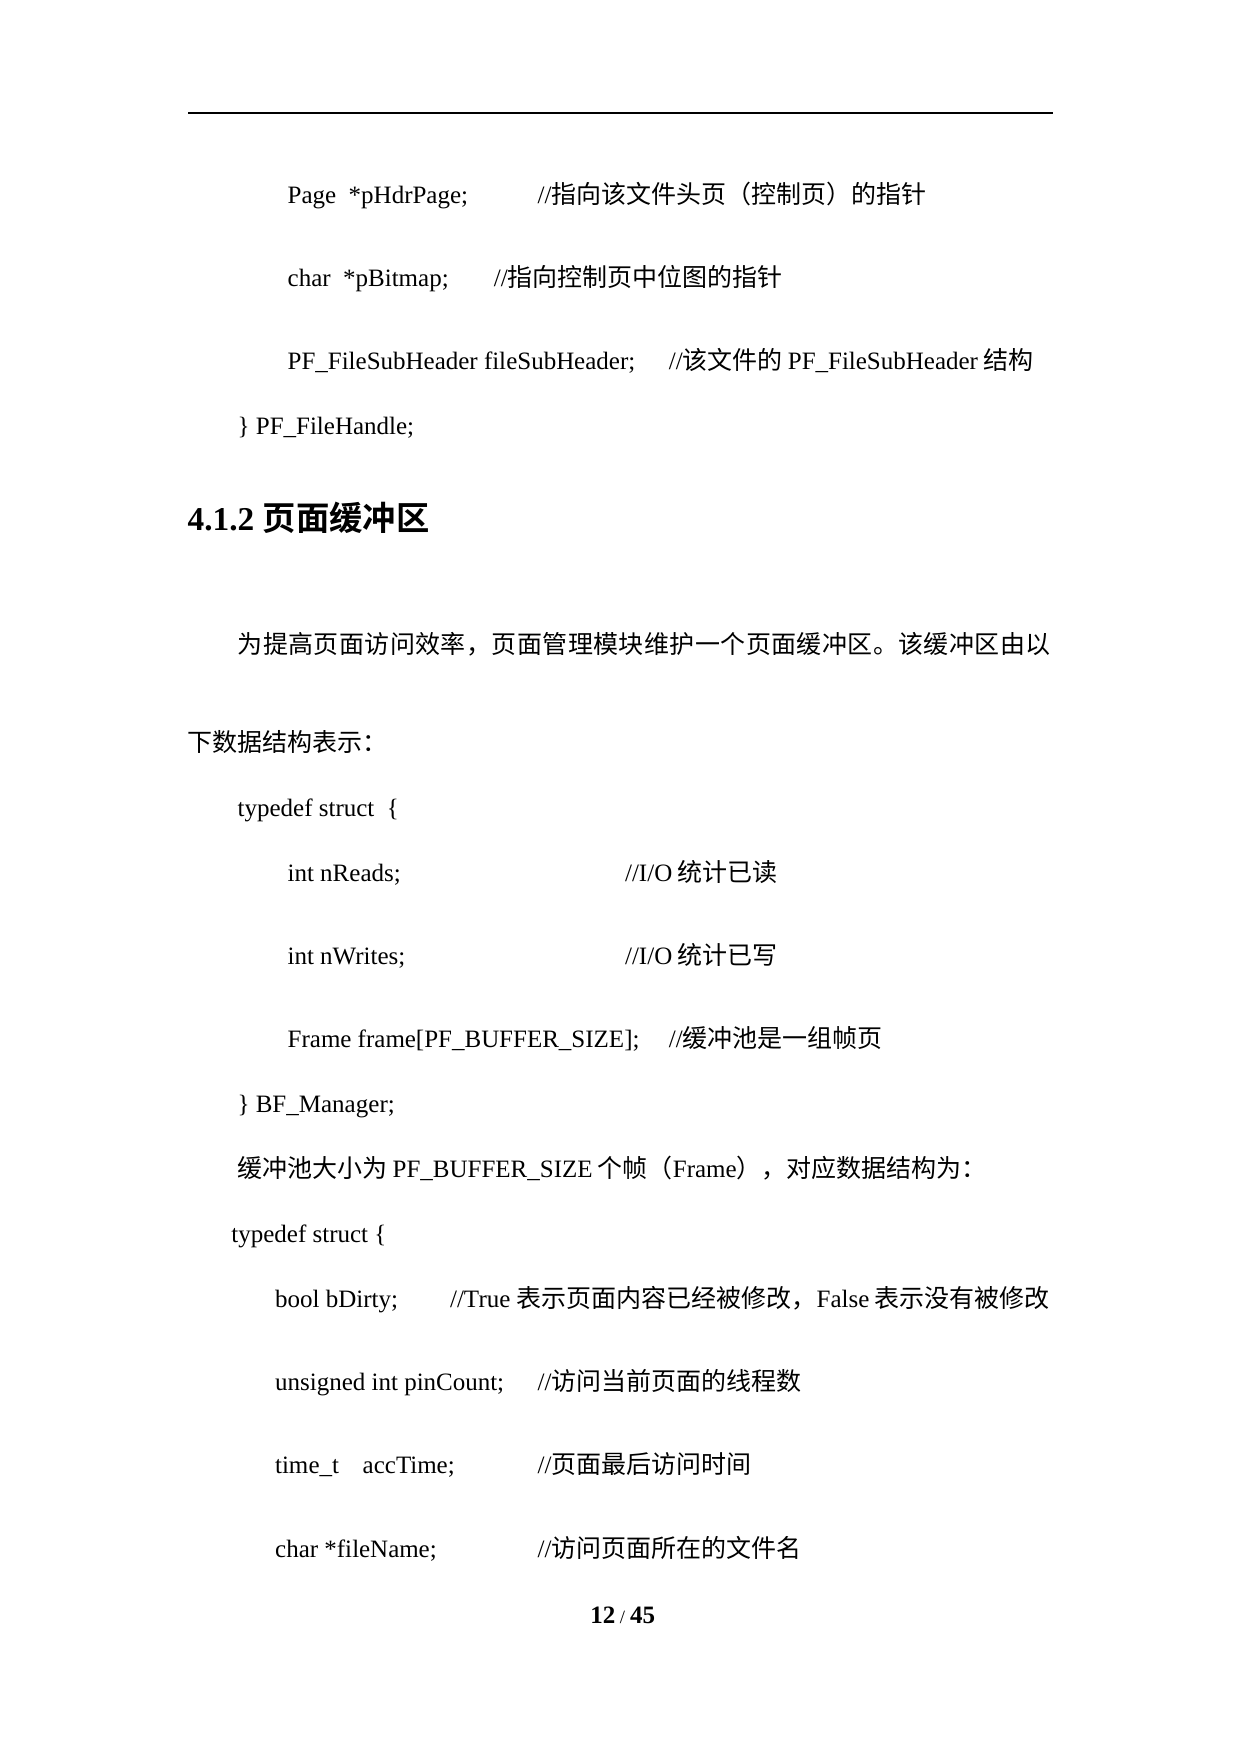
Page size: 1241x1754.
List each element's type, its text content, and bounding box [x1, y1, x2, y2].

text char *pBitmap; //指向控制页中位图的指针 [187, 243, 1053, 308]
text unsigned int pinCount; //访问当前页面的线程数 [231, 1347, 1053, 1412]
text int nWrites; //I/O统计已写 [187, 921, 1053, 986]
text char *fileName; //访问页面所在的文件名 [231, 1514, 1053, 1579]
text } PF_FileHandle; [187, 409, 1053, 442]
text 缓冲池大小为PF_BUFFER_SIZE个帧（Frame），对应数据结构为： [187, 1134, 1053, 1199]
text PF_FileSubHeader fileSubHeader; //该文件的PF_FileSubHeader结构 [187, 326, 1053, 391]
text Page *pHdrPage; //指向该文件头页（控制页）的指针 [187, 160, 1053, 225]
text Frame frame[PF_BUFFER_SIZE]; //缓冲池是一组帧页 [187, 1004, 1053, 1069]
text 为提高页面访问效率，页面管理模块维护一个页面缓冲区。该缓冲区由以下数据结构表示： [187, 611, 1053, 773]
text typedef struct { [231, 1217, 1053, 1250]
text time_t accTime; //页面最后访问时间 [231, 1431, 1053, 1496]
subtitle 页面缓冲区 [187, 483, 1053, 548]
text } BF_Manager; [187, 1087, 1053, 1120]
text typedef struct { [187, 791, 1053, 824]
text bool bDirty; //True 表示页面内容已经被修改，False表示没有被修改 [231, 1264, 1053, 1329]
text int nReads; //I/O统计已读 [187, 838, 1053, 903]
